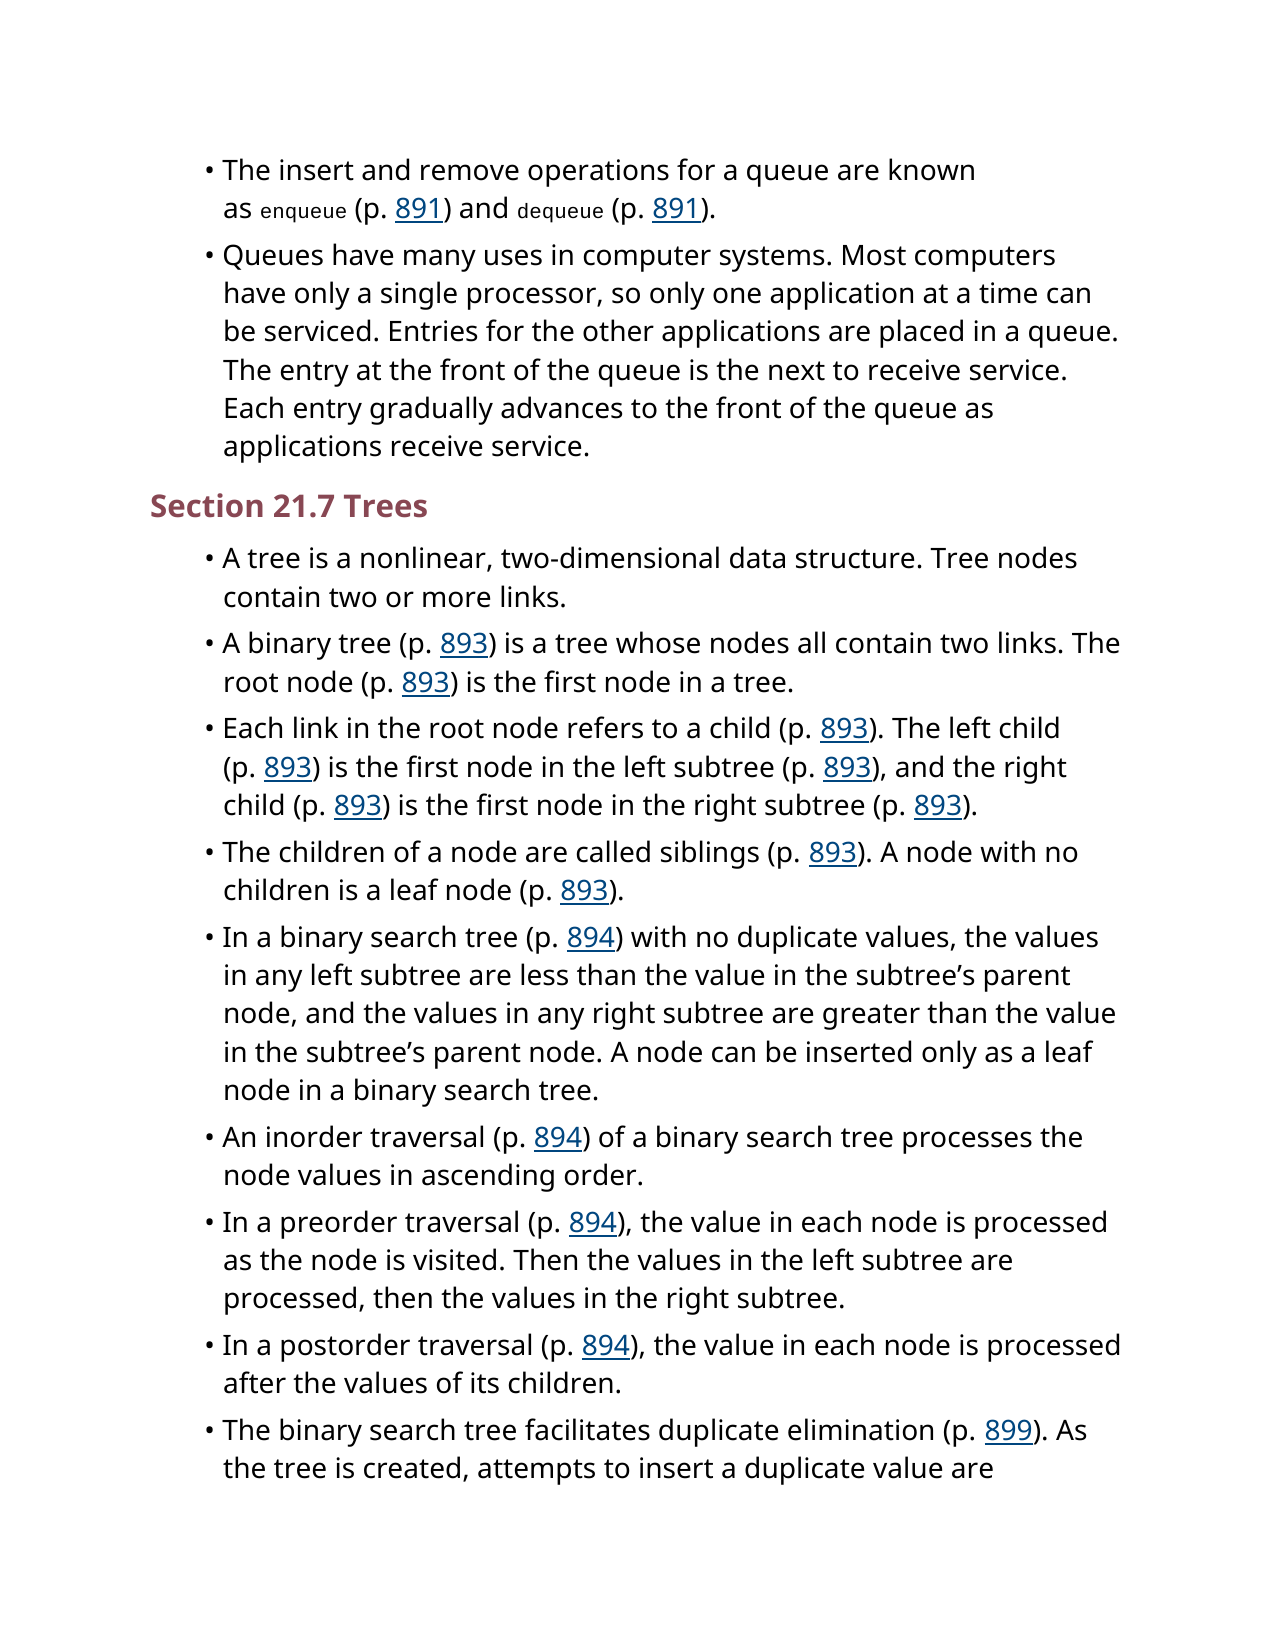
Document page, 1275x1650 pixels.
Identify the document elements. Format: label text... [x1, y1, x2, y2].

text • The children of a node are called siblings (p. 893). A node with no children is a leaf node (p. 893). [204, 832, 1125, 909]
text • In a preorder traversal (p. 894), the value in each node is processed as the node is visited. Then the values in the left subtree are processed, then the values in the right subtree. [204, 1202, 1125, 1317]
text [204, 1411, 1125, 1487]
text • The insert and remove operations for a queue are known as enqueue (p. 891) and dequeue (p. 891). [204, 150, 1125, 227]
text • A tree is a nonlinear, two-dimensional data structure. Tree nodes contain two or more links. [204, 539, 1125, 616]
text • A binary tree (p. 893) is a tree whose nodes all contain two links. The root node (p. 893) is the first node in a tree. [204, 624, 1125, 701]
subtitle Section 21.7 Trees [150, 484, 1125, 526]
text • Each link in the root node refers to a child (p. 893). The left child (p. 893) is the first node in the left subtree (p. 893), and the right child (p. 893) is the first node in the right subtree (p. 893). [204, 709, 1125, 824]
text • In a binary search tree (p. 894) with no duplicate values, the values in any left subtree are less than the value in the subtree’s parent node, and the values in any right subtree are greater than the value in the subtree’s parent node. A node can be inserted only as a leaf node in a binary search tree. [204, 917, 1125, 1109]
text • Queues have many uses in computer systems. Most computers have only a single processor, so only one application at a time can be serviced. Entries for the other applications are placed in a queue. The entry at the front of the queue is the next to receive service. Each entry gradually advances to the front of the queue as applications receive service. [204, 235, 1125, 465]
text • In a postorder traversal (p. 894), the value in each node is processed after the values of its children. [204, 1326, 1125, 1402]
text • An inorder traversal (p. 894) of a binary search tree processes the node values in ascending order. [204, 1117, 1125, 1194]
